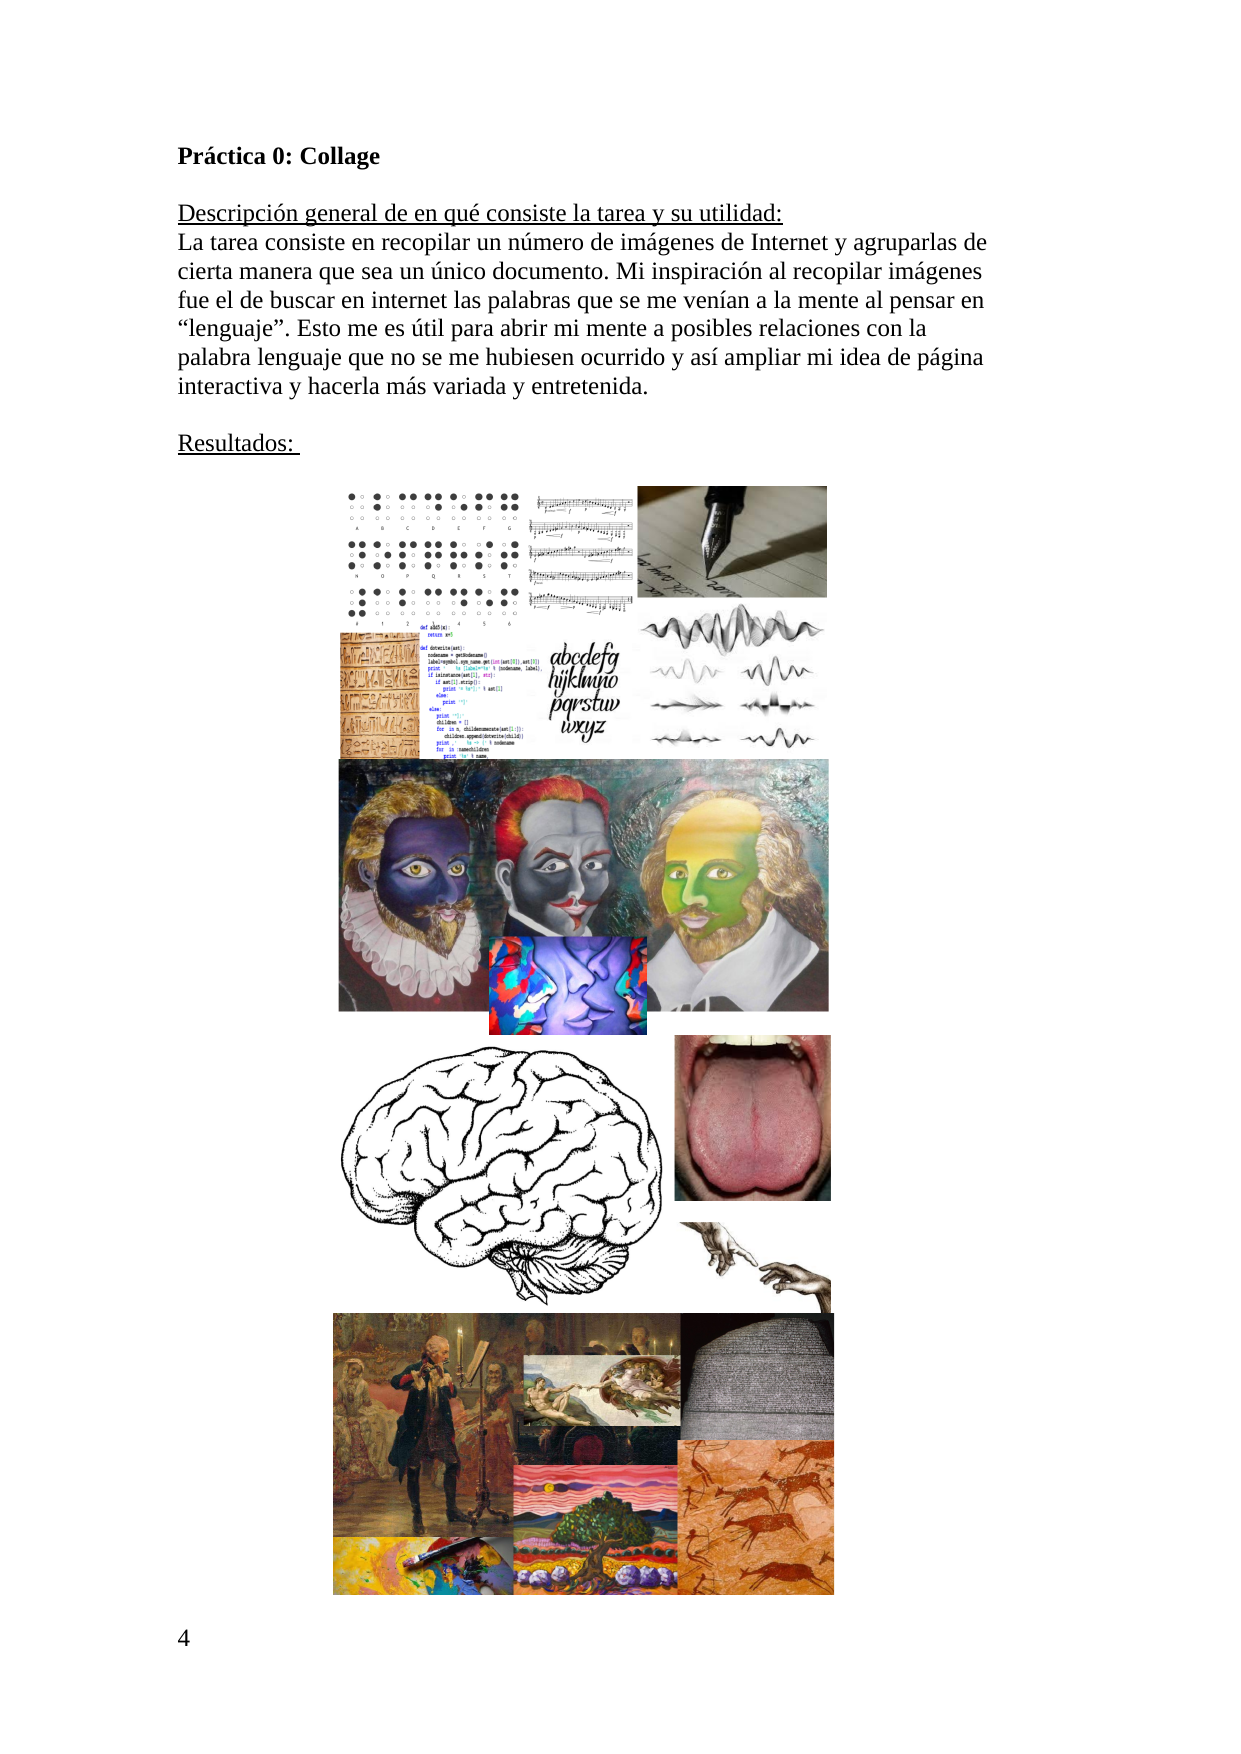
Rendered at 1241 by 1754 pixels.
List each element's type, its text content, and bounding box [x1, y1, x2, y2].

text Práctica 0: Collage [177, 141, 990, 170]
text La tarea consiste en recopilar un número de imágenes de Internet y agruparlas de cierta manera que sea un único documento. Mi inspiración al recopilar imágenes fue el de buscar en internet las palabras que se me venían a la mente al pensar en “lenguaje”. Esto me es útil para abrir mi mente a posibles relaciones con la palabra lenguaje que no se me hubiesen ocurrido y así ampliar mi idea de página interactiva y hacerla más variada y entretenida. [177, 227, 990, 400]
text Descripción general de en qué consiste la tarea y su utilidad: [177, 198, 990, 227]
text Resultados: [177, 428, 990, 457]
picture [333, 486, 835, 1595]
